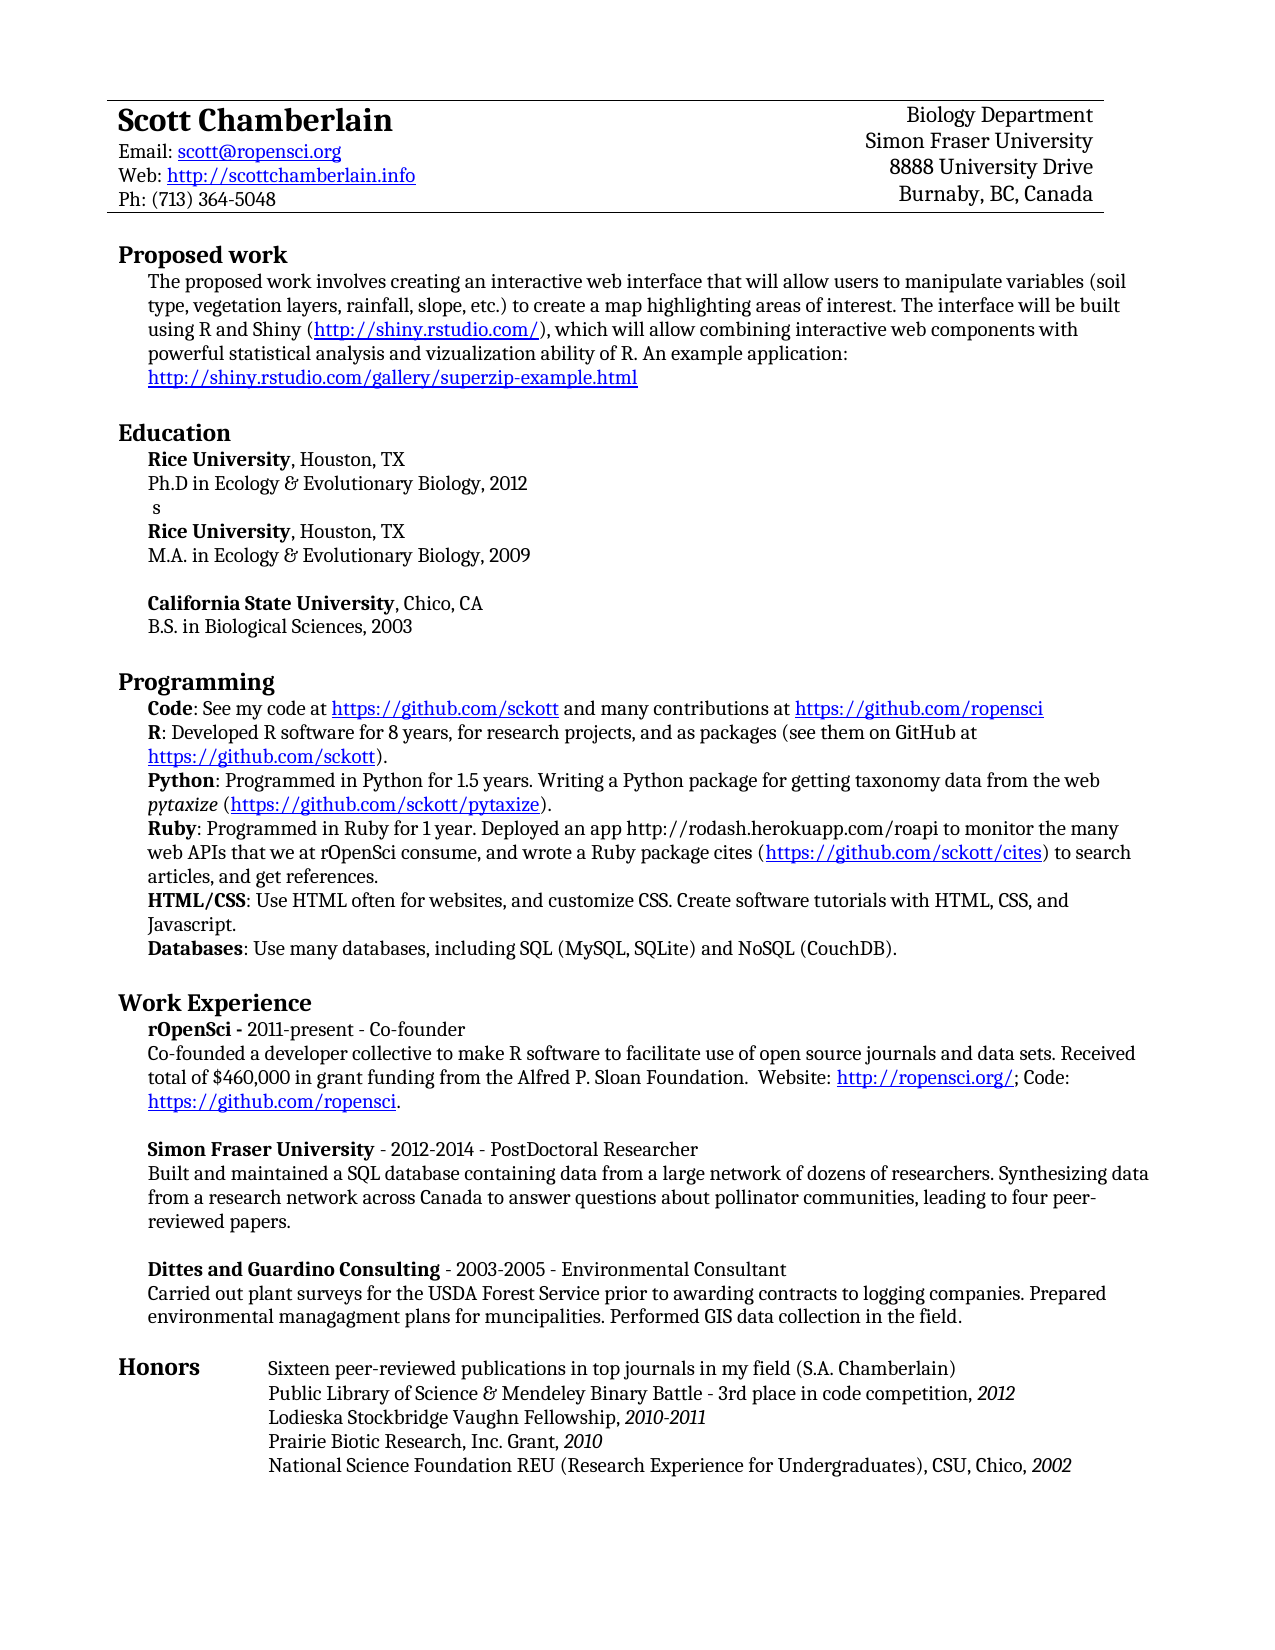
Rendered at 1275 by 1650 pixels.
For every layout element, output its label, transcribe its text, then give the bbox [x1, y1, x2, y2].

text s [118, 495, 1157, 519]
table_header Scott Chamberlain Email: scott@ropensci.org Web: http://scottchamberlain.info Ph: (713) 364-5048 [107, 101, 606, 212]
text Public Library of Science & Mendeley Binary Battle - 3rd place in code competition, 2012 [193, 1382, 1157, 1406]
text California State University, Chico, CA [118, 591, 1157, 615]
text Honors Sixteen peer-reviewed publications in top journals in my field (S.A. Chamberlain) [118, 1353, 1157, 1382]
text B.S. in Biological Sciences, 2003 [118, 615, 1157, 639]
text Education [118, 419, 1157, 447]
text Simon Fraser University - 2012-2014 - PostDoctoral Researcher [118, 1137, 1157, 1161]
text Dittes and Guardino Consulting - 2003-2005 - Environmental Consultant [118, 1257, 1157, 1281]
text National Science Foundation REU (Research Experience for Undergraduates), CSU, Chico, 2002 [193, 1454, 1157, 1478]
text Databases: Use many databases, including SQL (MySQL, SQLite) and NoSQL (CouchDB). [148, 936, 1157, 960]
table_header Biology Department Simon Fraser University 8888 University Drive Burnaby, BC, Canada [606, 101, 1104, 212]
text The proposed work involves creating an interactive web interface that will allow users to manipulate variables (soil type, vegetation layers, rainfall, slope, etc.) to create a map highlighting areas of interest. The interface will be built using R and Shiny (http://shiny.rstudio.com/), which will allow combining interactive web components with powerful statistical analysis and vizualization ability of R. An example application: http://shiny.rstudio.com/gallery/superzip-example.html [148, 270, 1157, 390]
text Prairie Biotic Research, Inc. Grant, 2010 [193, 1430, 1157, 1454]
text Ruby: Programmed in Ruby for 1 year. Deployed an app http://rodash.herokuapp.com/roapi to monitor the many web APIs that we at rOpenSci consume, and wrote a Ruby package cites (https://github.com/sckott/cites) to search articles, and get references. [148, 816, 1157, 888]
text rOpenSci - 2011-present - Co-founder [118, 1018, 1157, 1042]
text Rice University, Houston, TX [118, 519, 1157, 543]
text Work Experience [118, 989, 1157, 1018]
text Rice University, Houston, TX [118, 447, 1157, 471]
text Proposed work [118, 241, 1157, 270]
text Ph.D in Ecology & Evolutionary Biology, 2012 [118, 471, 1157, 495]
text Co-founded a developer collective to make R software to facilitate use of open source journals and data sets. Received total of $460,000 in grant funding from the Alfred P. Sloan Foundation. Website: http://ropensci.org/; Code: https://github.com/ropensci. [148, 1042, 1157, 1113]
text Lodieska Stockbridge Vaughn Fellowship, 2010-2011 [193, 1406, 1157, 1430]
text Code: See my code at https://github.com/sckott and many contributions at https://github.com/ropensci [148, 697, 1157, 721]
text Carried out plant surveys for the USDA Forest Service prior to awarding contracts to logging companies. Prepared environmental managagment plans for muncipalities. Performed GIS data collection in the field. [148, 1281, 1157, 1329]
text Built and maintained a SQL database containing data from a large network of dozens of researchers. Synthesizing data from a research network across Canada to answer questions about pollinator communities, leading to four peer-reviewed papers. [148, 1161, 1157, 1233]
text M.A. in Ecology & Evolutionary Biology, 2009 [118, 543, 1157, 567]
text R: Developed R software for 8 years, for research projects, and as packages (see them on GitHub at https://github.com/sckott). [148, 721, 1157, 768]
text Programming [118, 668, 1157, 697]
text Python: Programmed in Python for 1.5 years. Writing a Python package for getting taxonomy data from the web pytaxize (https://github.com/sckott/pytaxize). [148, 768, 1157, 816]
text HTML/CSS: Use HTML often for websites, and customize CSS. Create software tutorials with HTML, CSS, and Javascript. [148, 888, 1157, 936]
